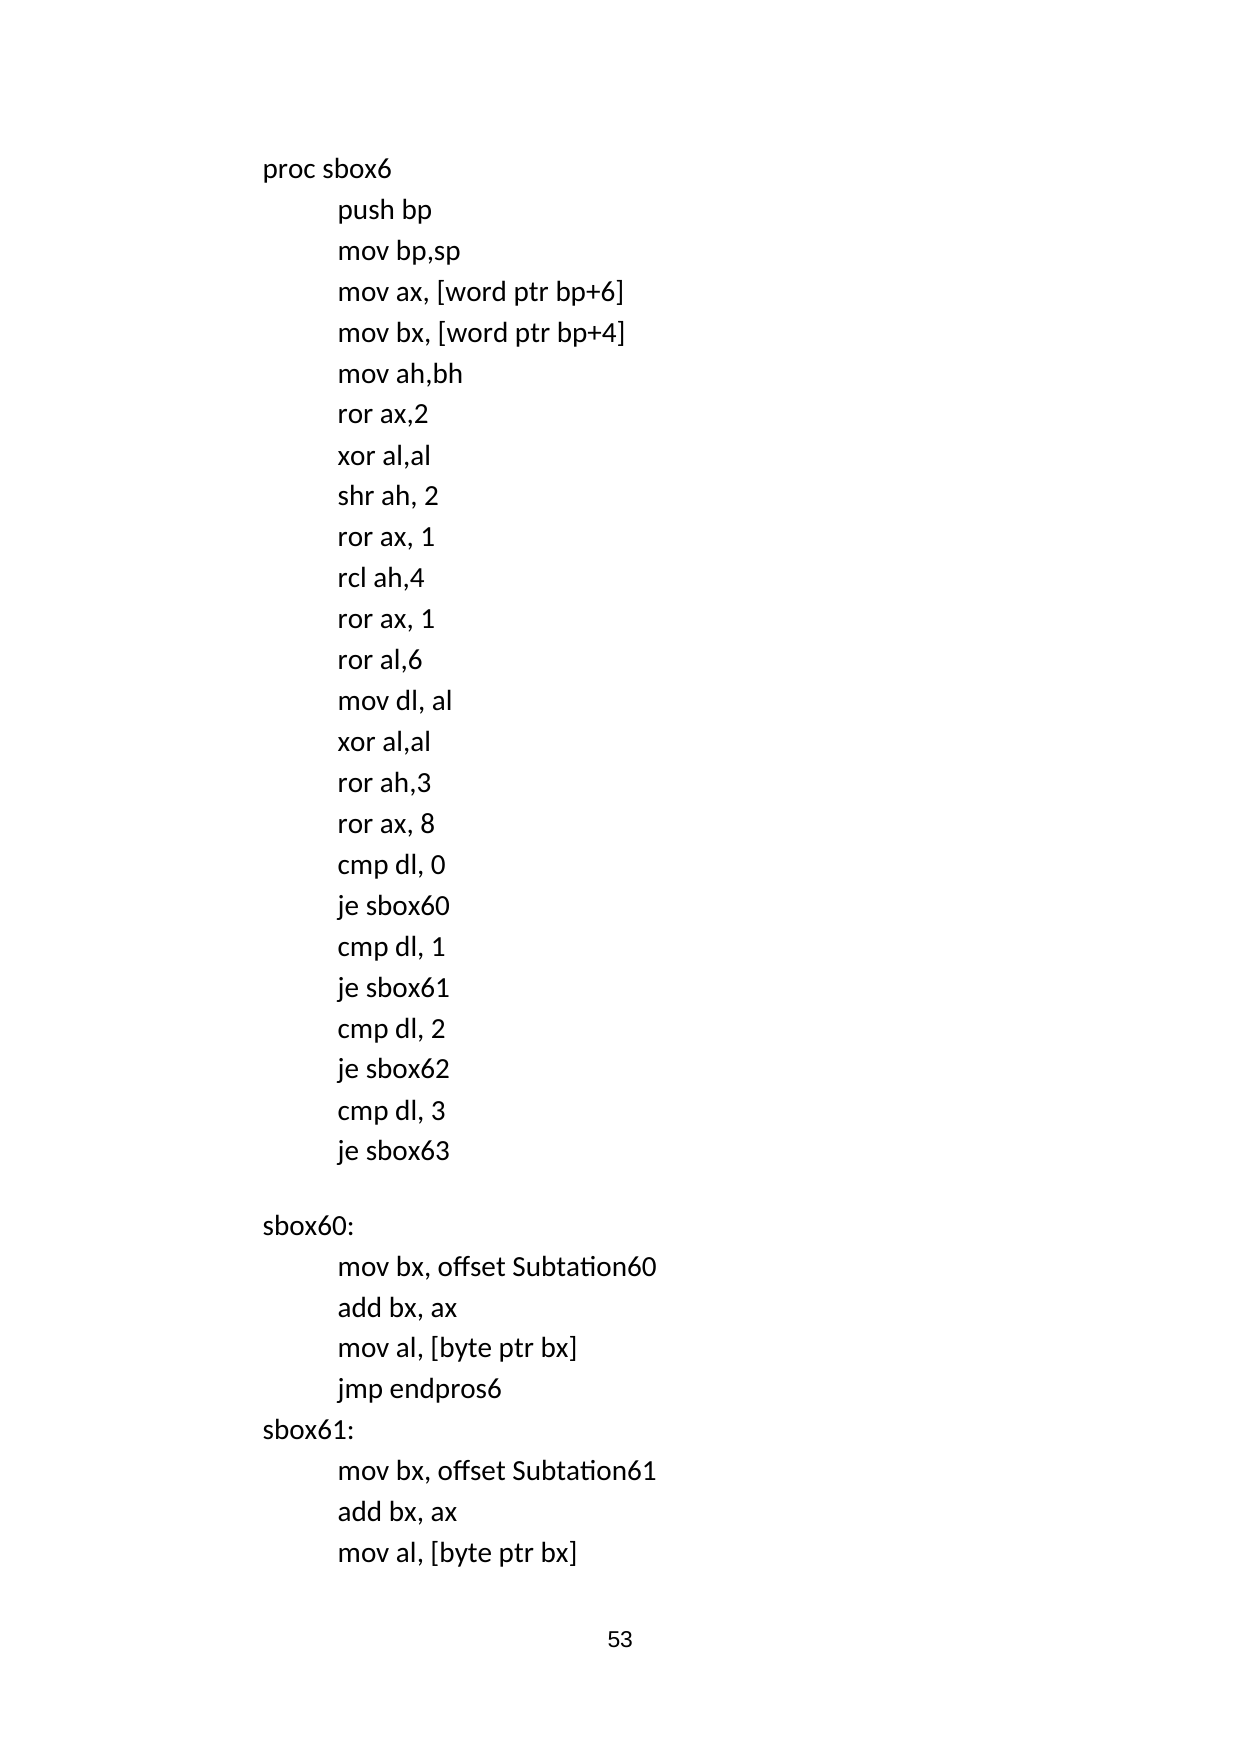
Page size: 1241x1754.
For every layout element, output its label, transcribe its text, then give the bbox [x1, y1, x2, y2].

list add bx, ax [262, 1289, 1053, 1324]
list ror ax, 8 [262, 805, 1053, 841]
list sbox61: [262, 1411, 1053, 1447]
list mov al, [byte ptr bx] [262, 1534, 1053, 1570]
list mov al, [byte ptr bx] [262, 1329, 1053, 1365]
list cmp dl, 0 [262, 846, 1053, 882]
list je sbox62 [262, 1051, 1053, 1086]
list ror al,6 [262, 641, 1053, 677]
list ror ah,3 [262, 764, 1053, 800]
list mov dl, al [262, 682, 1053, 718]
list shr ah, 2 [262, 477, 1053, 513]
list je sbox60 [262, 887, 1053, 922]
list jmp endpros6 [262, 1371, 1053, 1406]
list push bp [262, 191, 1053, 227]
list ror ax, 1 [262, 518, 1053, 554]
list ror ax, 1 [262, 600, 1053, 636]
list je sbox63 [262, 1132, 1053, 1168]
list mov bx, offset Subtation60 [262, 1248, 1053, 1283]
list xor al,al [262, 723, 1053, 759]
list mov bp,sp [262, 232, 1053, 267]
list xor al,al [262, 437, 1053, 472]
list proc sbox6 [262, 150, 1053, 186]
list mov bx, [word ptr bp+4] [262, 314, 1053, 349]
list mov ax, [word ptr bp+6] [262, 273, 1053, 308]
list add bx, ax [262, 1493, 1053, 1529]
list cmp dl, 1 [262, 928, 1053, 963]
list rcl ah,4 [262, 559, 1053, 595]
list cmp dl, 2 [262, 1010, 1053, 1045]
list sbox60: [262, 1207, 1053, 1242]
list cmp dl, 3 [262, 1092, 1053, 1127]
list je sbox61 [262, 969, 1053, 1004]
list mov bx, offset Subtation61 [262, 1452, 1053, 1488]
list ror ax,2 [262, 396, 1053, 431]
list mov ah,bh [262, 355, 1053, 390]
